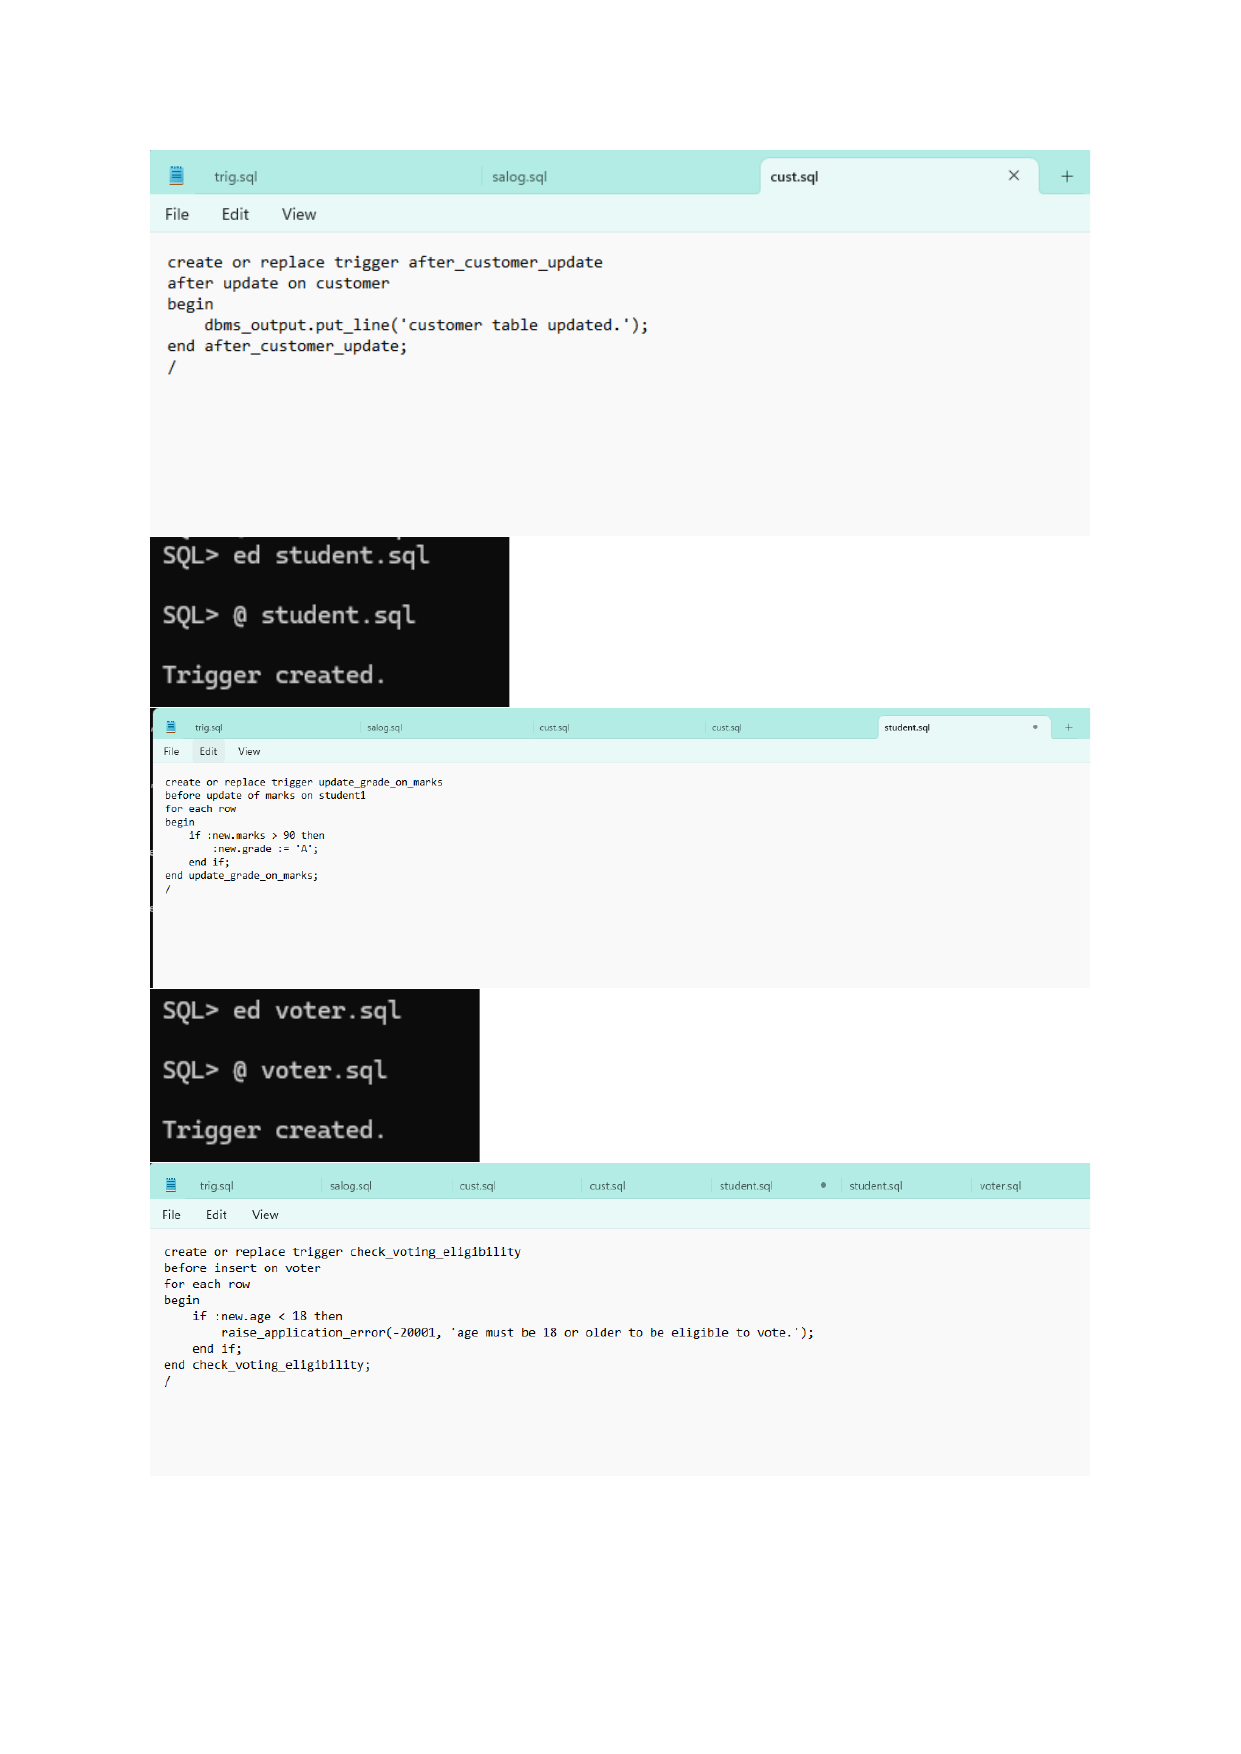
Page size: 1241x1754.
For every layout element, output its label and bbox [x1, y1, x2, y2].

picture [150, 1163, 1091, 1476]
picture [150, 150, 1091, 536]
picture [150, 708, 1091, 988]
picture [150, 537, 510, 707]
picture [150, 989, 480, 1162]
